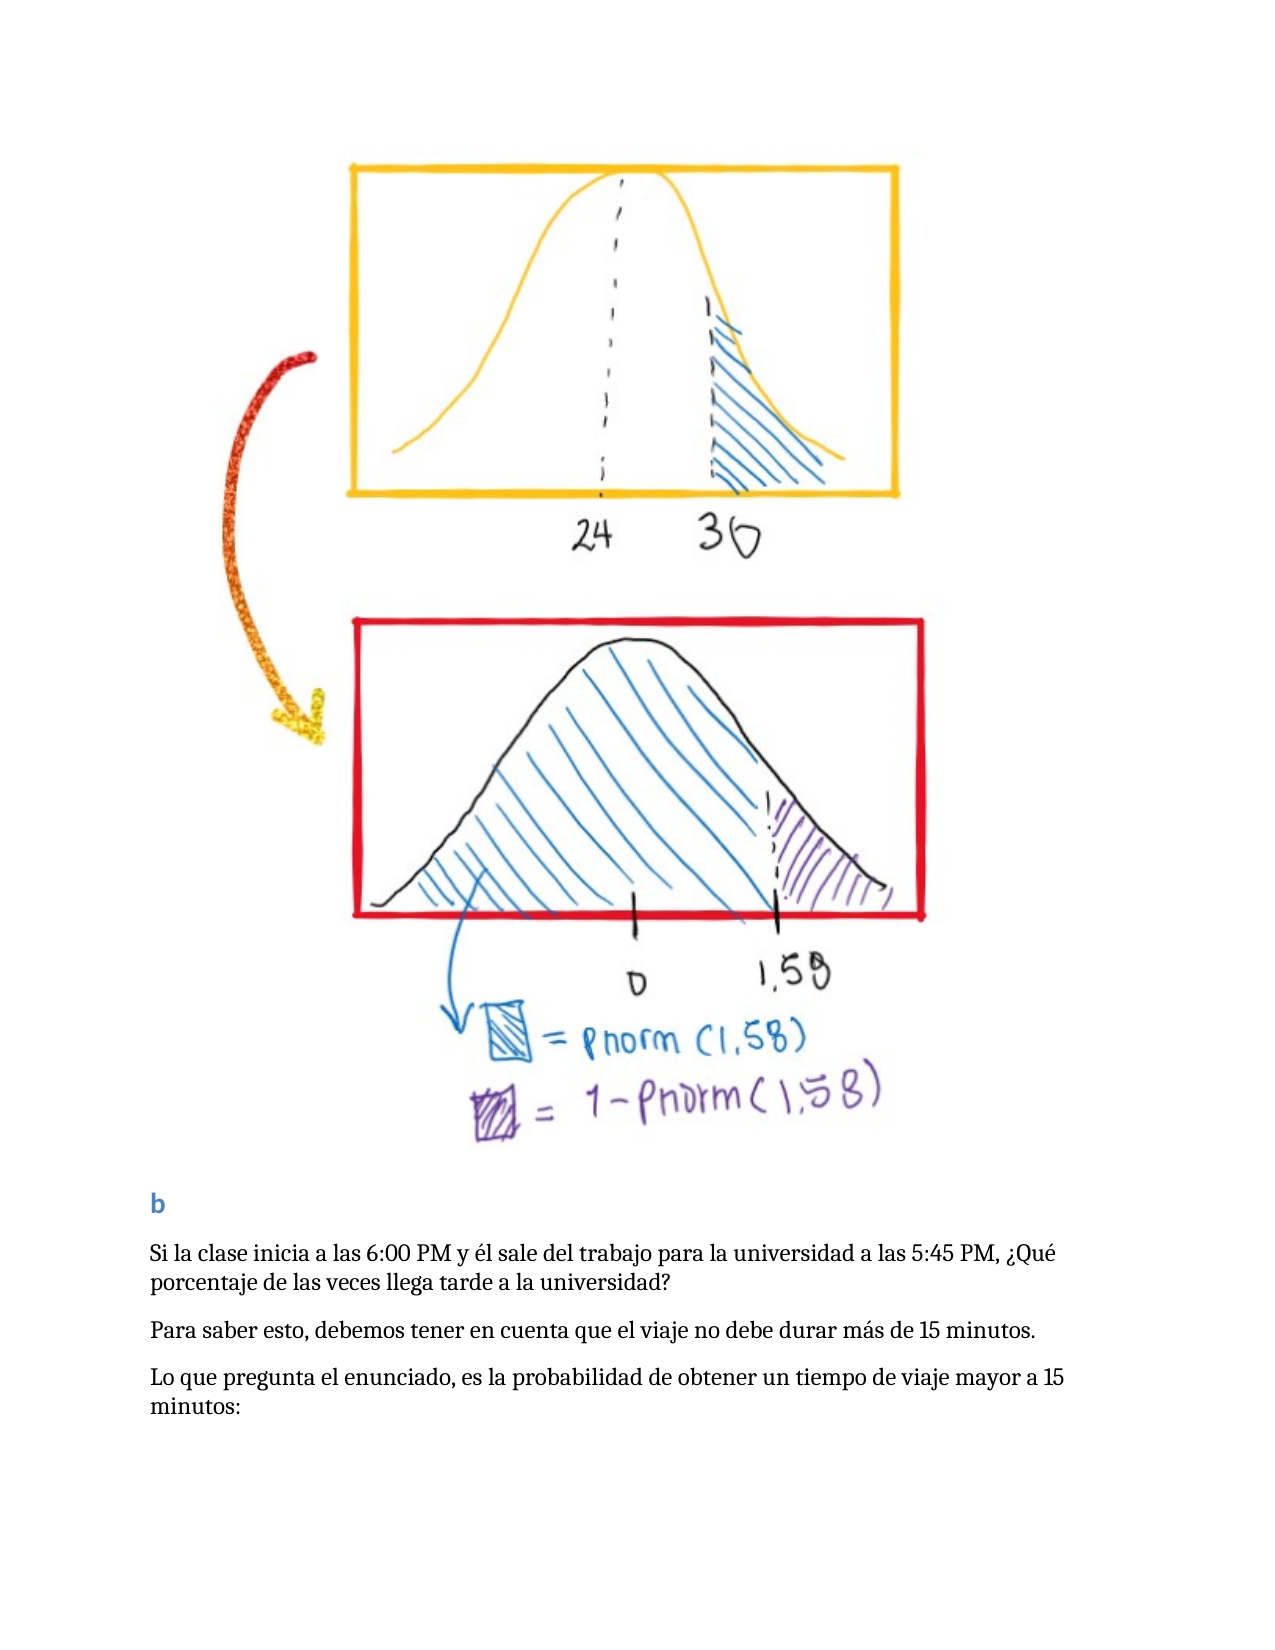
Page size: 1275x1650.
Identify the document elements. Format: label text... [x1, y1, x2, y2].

text Si la clase inicia a las 6:00 PM y él sale del trabajo para la universidad a las 5:45 PM, ¿Qué porcentaje de las veces llega tarde a la universidad? [150, 1239, 1125, 1297]
text Para saber esto, debemos tener en cuenta que el viaje no debe durar más de 15 minutos. [150, 1316, 1125, 1344]
text Lo que pregunta el enunciado, es la probabilidad de obtener un tiempo de viaje mayor a 15 minutos: [150, 1363, 1125, 1421]
picture [168, 150, 1007, 1164]
subtitle b [150, 1185, 1125, 1221]
